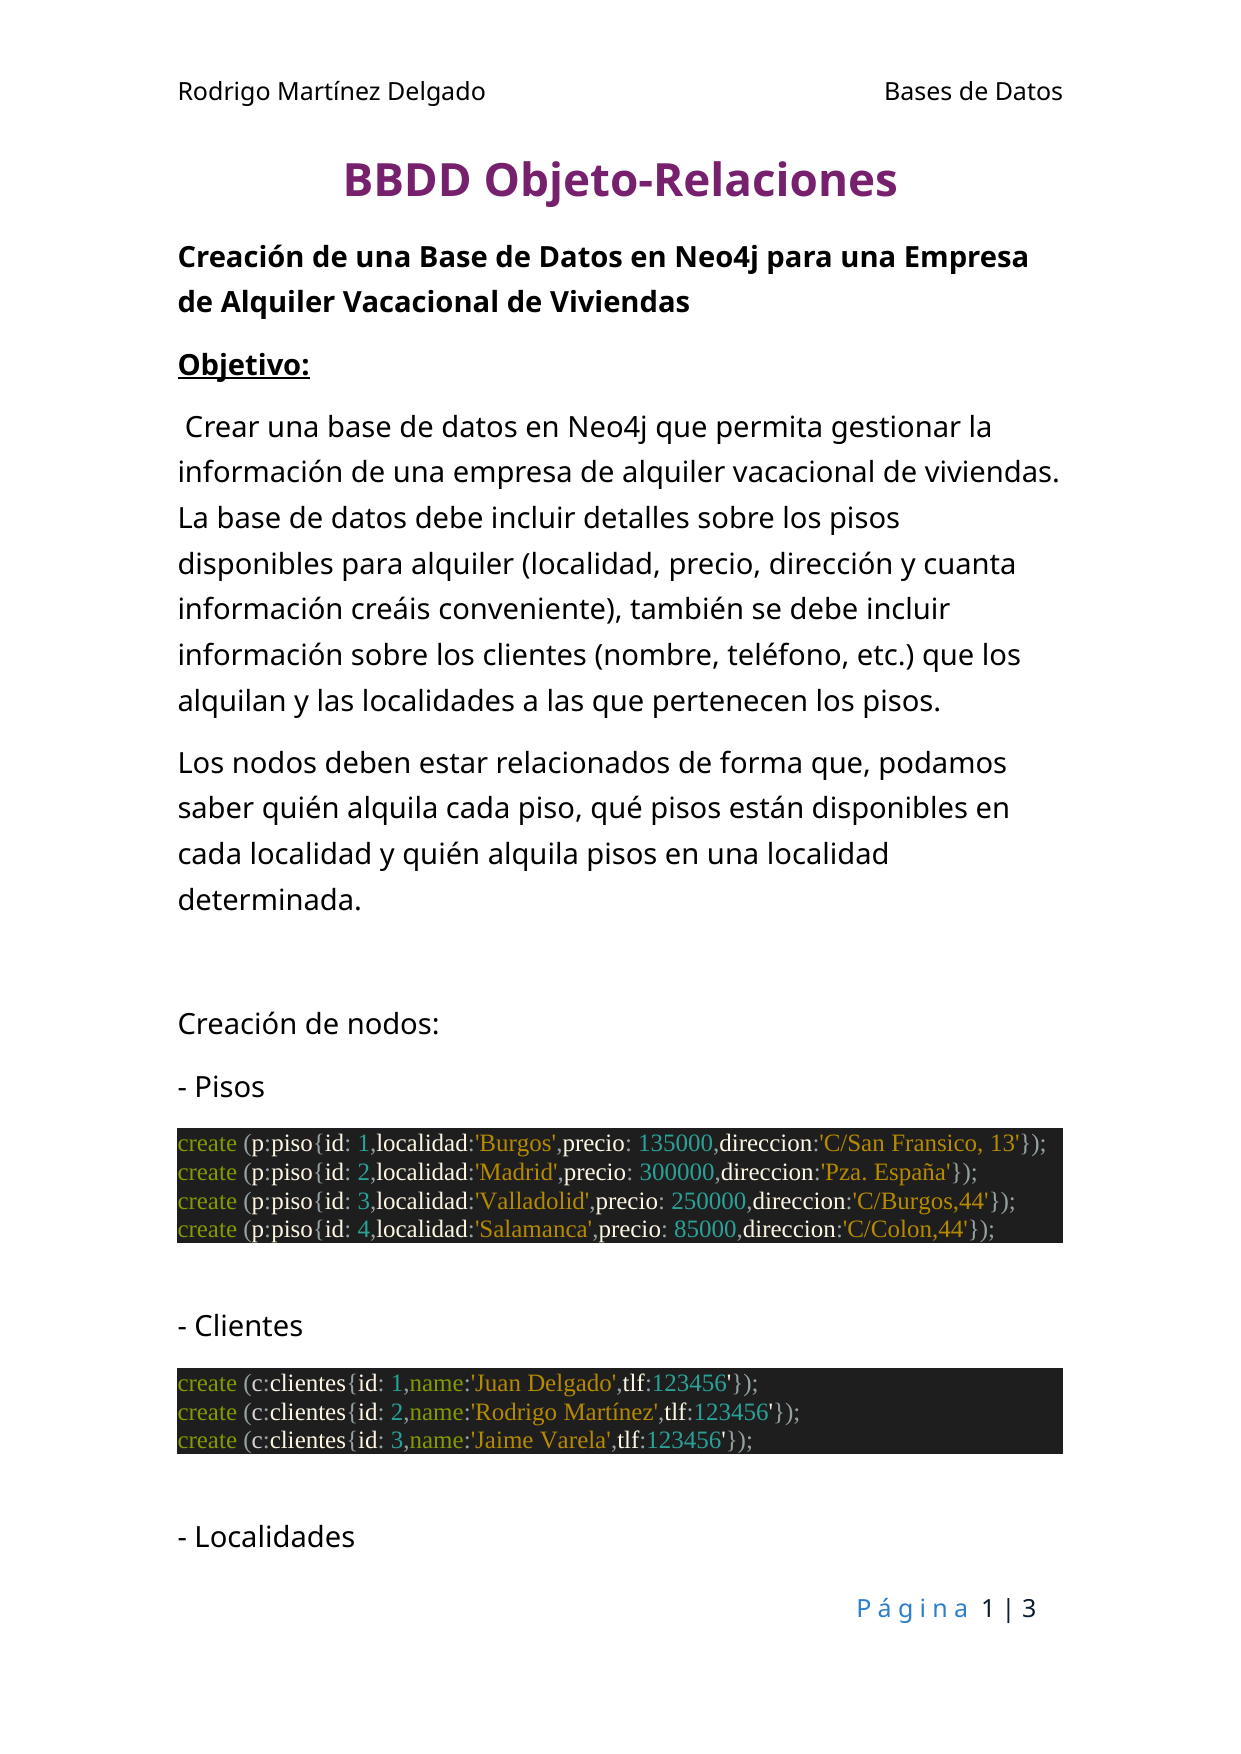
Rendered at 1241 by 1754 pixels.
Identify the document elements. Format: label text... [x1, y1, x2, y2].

text create (c:clientes{id: 1,name:'Juan Delgado',tlf:123456'}); [177, 1368, 1063, 1397]
text - Clientes [177, 1306, 1063, 1345]
text create (p:piso{id: 2,localidad:'Madrid',precio: 300000,direccion:'Pza. España'}); [177, 1157, 1063, 1186]
text Objetivo: [177, 344, 1063, 383]
text BBDD Objeto-Relaciones [177, 148, 1063, 210]
text create (c:clientes{id: 3,name:'Jaime Varela',tlf:123456'}); [177, 1425, 1063, 1454]
text create (p:piso{id: 1,localidad:'Burgos',precio: 135000,direccion:'C/San Fransico, 13'}); [177, 1128, 1063, 1157]
text create (p:piso{id: 4,localidad:'Salamanca',precio: 85000,direccion:'C/Colon,44'}); [177, 1214, 1063, 1243]
text Creación de una Base de Datos en Neo4j para una Empresa de Alquiler Vacacional de Viviendas [177, 236, 1063, 321]
text create (c:clientes{id: 2,name:'Rodrigo Martínez',tlf:123456'}); [177, 1397, 1063, 1425]
text - Pisos [177, 1066, 1063, 1106]
text create (p:piso{id: 3,localidad:'Valladolid',precio: 250000,direccion:'C/Burgos,44'}); [177, 1186, 1063, 1214]
text Creación de nodos: [177, 1004, 1063, 1043]
text Los nodos deben estar relacionados de forma que, podamos saber quién alquila cada piso, qué pisos están disponibles en cada localidad y quién alquila pisos en una localidad determinada. [177, 742, 1063, 919]
text Crear una base de datos en Neo4j que permita gestionar la información de una empresa de alquiler vacacional de viviendas. La base de datos debe incluir detalles sobre los pisos disponibles para alquiler (localidad, precio, dirección y cuanta información creáis conveniente), también se debe incluir información sobre los clientes (nombre, teléfono, etc.) que los alquilan y las localidades a las que pertenecen los pisos. [177, 406, 1063, 719]
text - Localidades [177, 1516, 1063, 1556]
